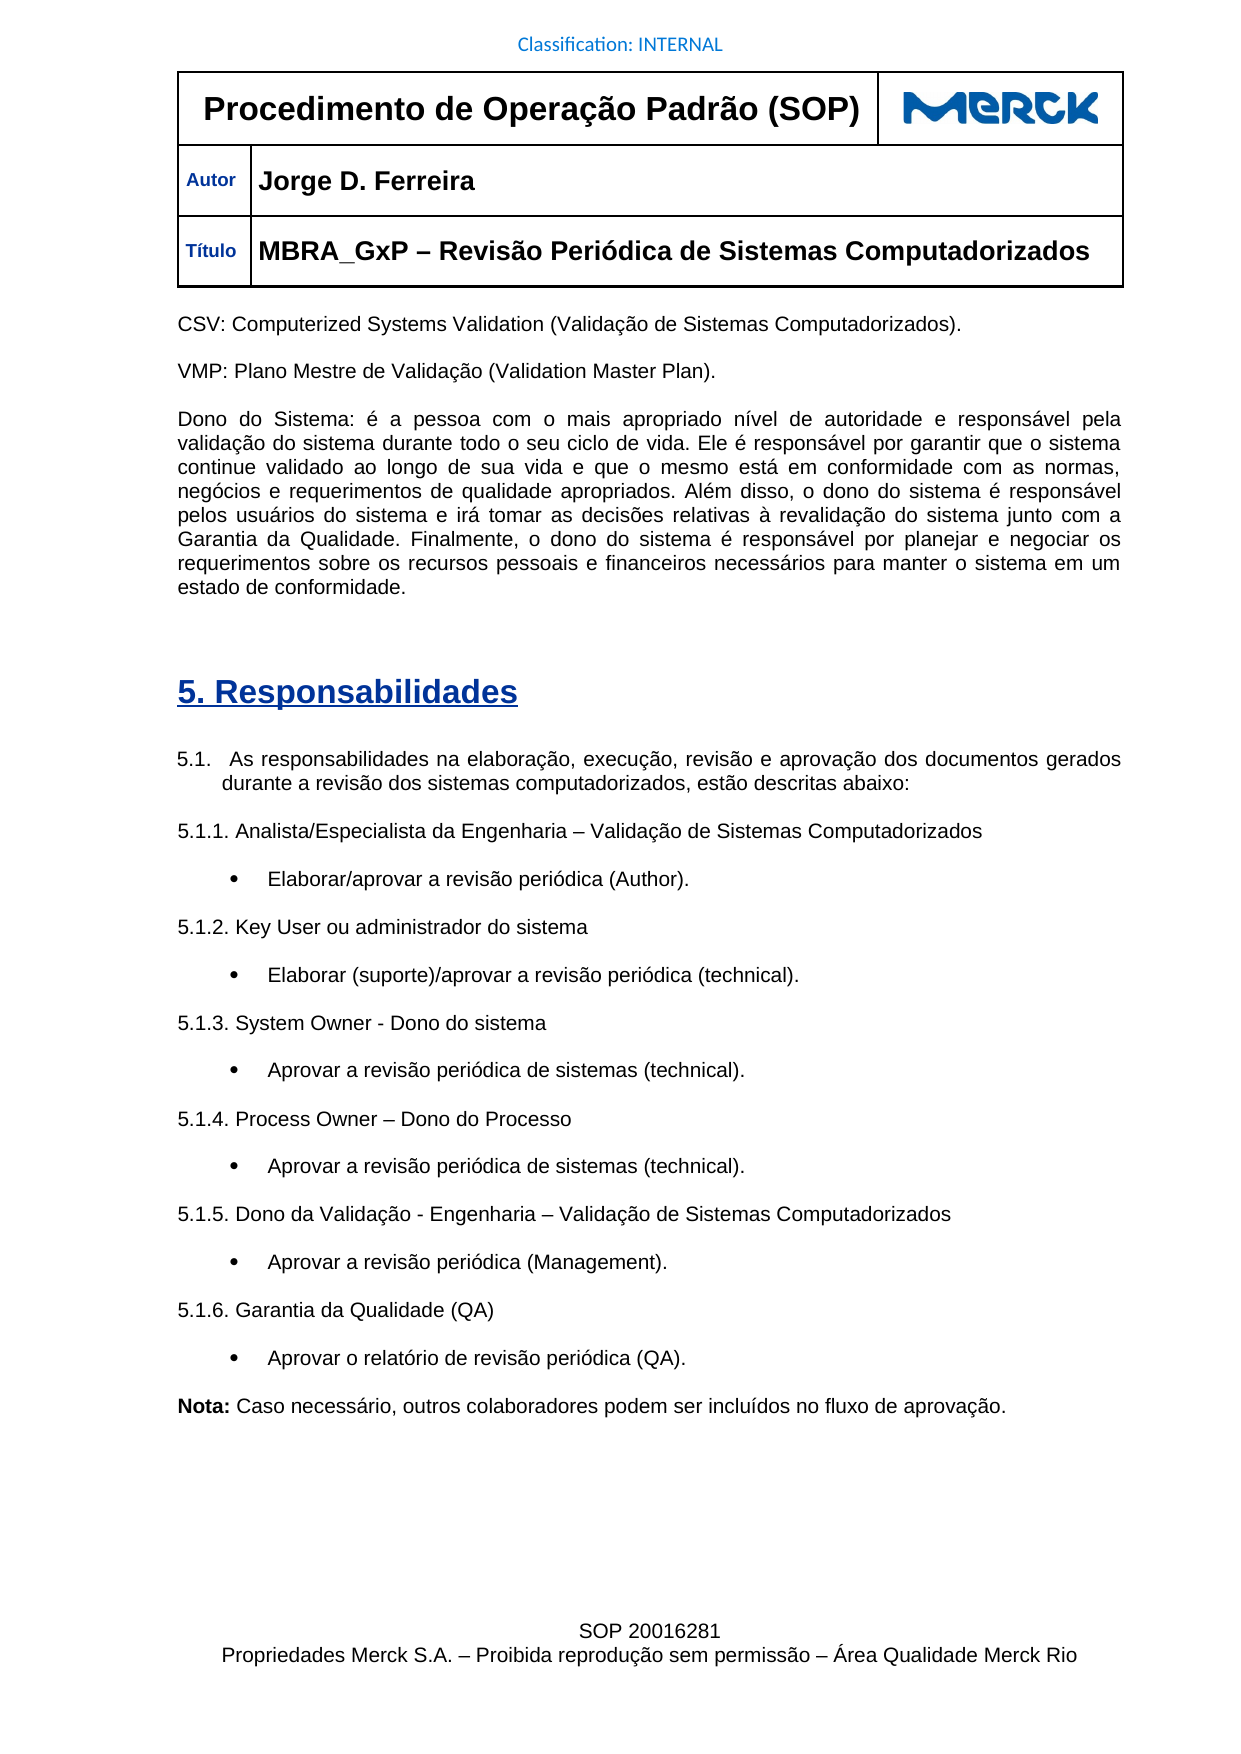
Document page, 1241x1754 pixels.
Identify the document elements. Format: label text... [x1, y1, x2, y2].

list Aprovar a revisão periódica de sistemas (technical). [230, 1154, 1122, 1178]
text 5.1.1. Analista/Especialista da Engenharia – Validação de Sistemas Computadorizados [177, 818, 1122, 842]
list Elaborar/aprovar a revisão periódica (Author). [230, 866, 1122, 891]
list Aprovar o relatório de revisão periódica (QA). [230, 1346, 1122, 1370]
text 5.1.3. System Owner - Dono do sistema [177, 1010, 1122, 1034]
text VMP: Plano Mestre de Validação (Validation Master Plan). [177, 359, 1122, 383]
list Elaborar (suporte)/aprovar a revisão periódica (technical). [230, 962, 1122, 986]
text CSV: Computerized Systems Validation (Validação de Sistemas Computadorizados). [177, 311, 1122, 335]
list As responsabilidades na elaboração, execução, revisão e aprovação dos documentos gerados durante a revisão dos sistemas computadorizados, estão descritas abaixo: [177, 747, 1122, 794]
text Nota: Caso necessário, outros colaboradores podem ser incluídos no fluxo de aprovação. [177, 1394, 1122, 1418]
text 5.1.2. Key User ou administrador do sistema [177, 914, 1122, 938]
text 5.1.5. Dono da Validação - Engenharia – Validação de Sistemas Computadorizados [177, 1202, 1122, 1226]
text 5.1.6. Garantia da Qualidade (QA) [177, 1298, 1122, 1322]
list Aprovar a revisão periódica (Management). [230, 1250, 1122, 1274]
text 5.1.4. Process Owner – Dono do Processo [177, 1106, 1122, 1130]
picture [903, 92, 1098, 124]
list Aprovar a revisão periódica de sistemas (technical). [230, 1058, 1122, 1082]
text Dono do Sistema: é a pessoa com o mais apropriado nível de autoridade e responsável pela validação do sistema durante todo o seu ciclo de vida. Ele é responsável por garantir que o sistema continue validado ao longo de sua vida e que o mesmo está em conformidade com as normas, negócios e requerimentos de qualidade apropriados. Além disso, o dono do sistema é responsável pelos usuários do sistema e irá tomar as decisões relativas à revalidação do sistema junto com a Garantia da Qualidade. Finalmente, o dono do sistema é responsável por planejar e negociar os requerimentos sobre os recursos pessoais e financeiros necessários para manter o sistema em um estado de conformidade. [177, 407, 1122, 599]
subtitle 5. Responsabilidades [177, 672, 1122, 710]
